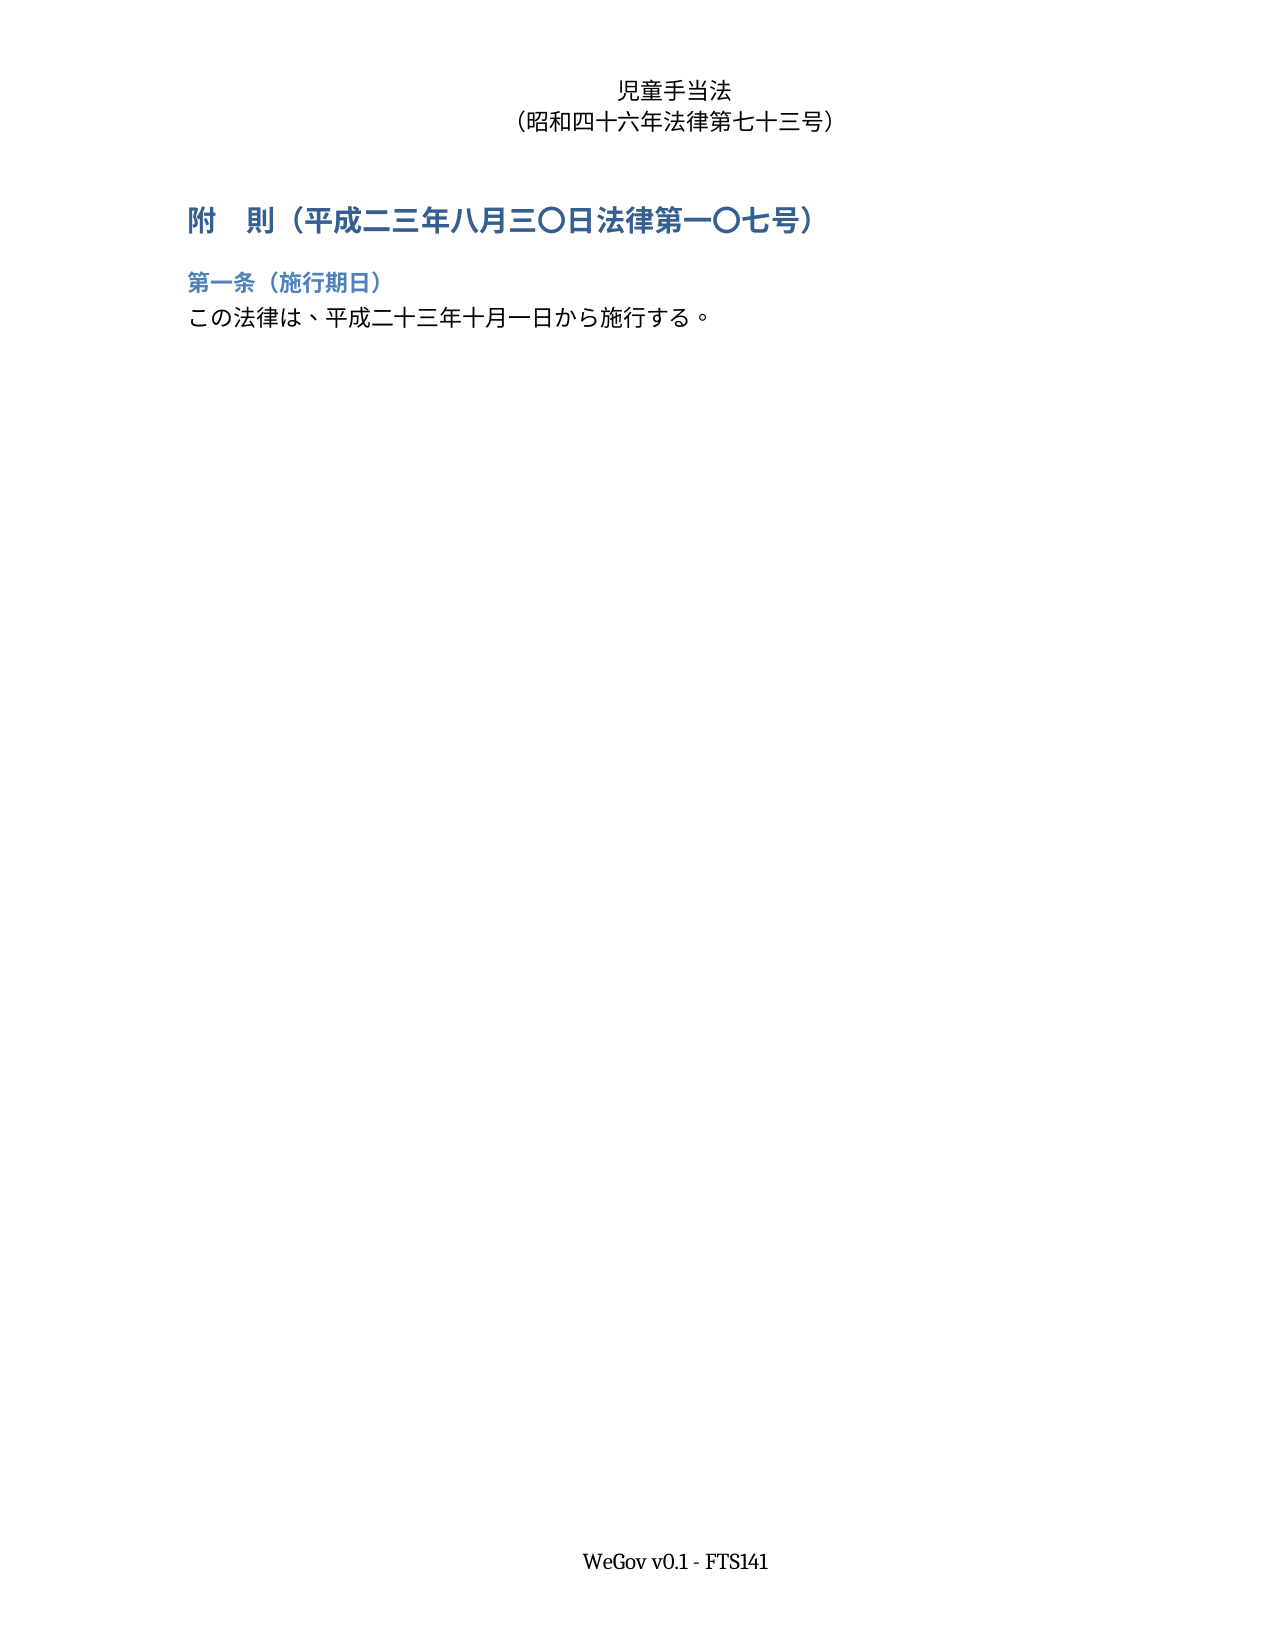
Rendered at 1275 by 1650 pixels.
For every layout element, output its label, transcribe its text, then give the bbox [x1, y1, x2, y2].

subtitle 附 則（平成二三年八月三〇日法律第一〇七号） [187, 200, 1087, 240]
subtitle 第一条（施行期日） [187, 266, 1087, 298]
text この法律は、平成二十三年十月一日から施行する。 [187, 302, 1087, 334]
